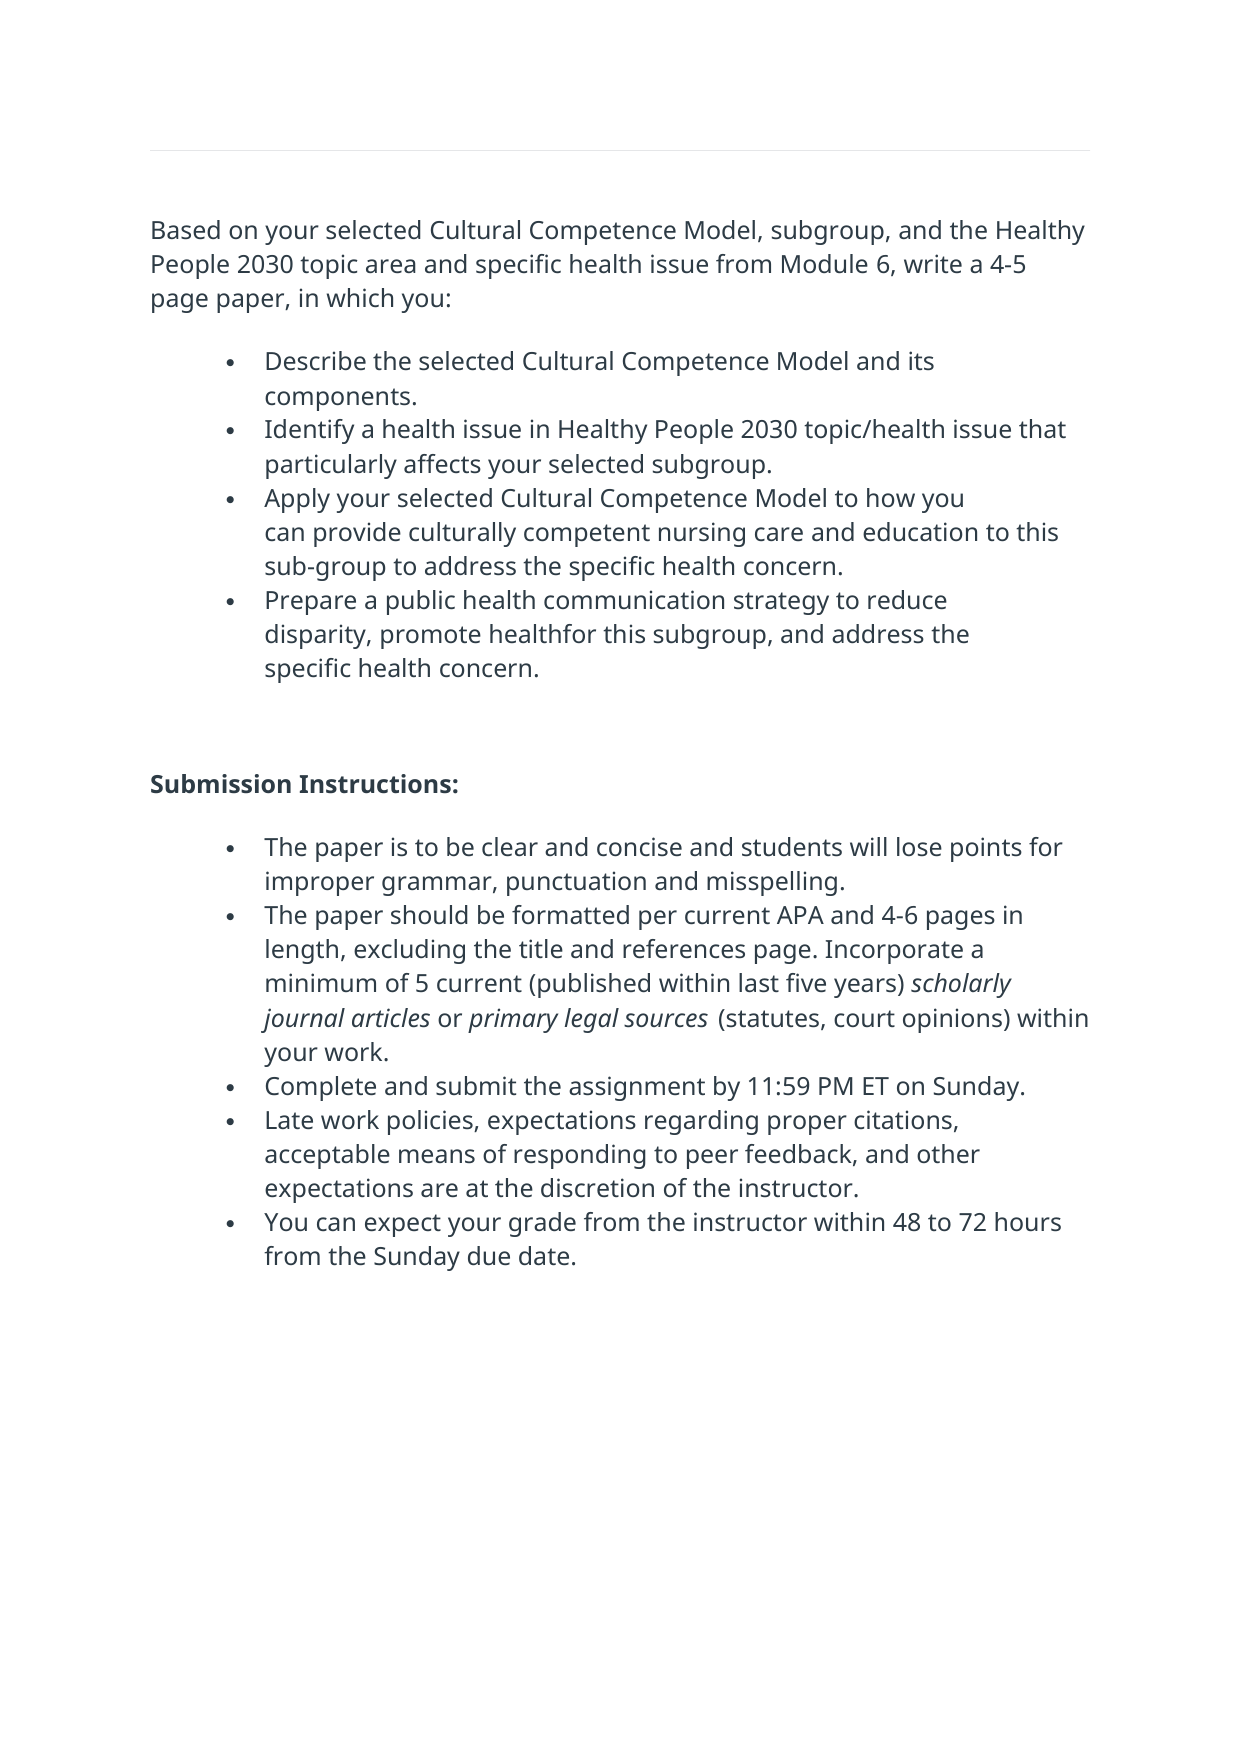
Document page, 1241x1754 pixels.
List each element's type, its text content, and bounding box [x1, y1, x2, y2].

list Prepare a public health communication strategy to reduce disparity, promote healthfor this subgroup, and address the specific health concern. [227, 582, 1090, 685]
list The paper should be formatted per current APA and 4-6 pages in length, excluding the title and references page. Incorporate a minimum of 5 current (published within last five years) scholarly journal articles or primary legal sources (statutes, court opinions) within your work. [227, 898, 1090, 1068]
list Apply your selected Cultural Competence Model to how you can provide culturally competent nursing care and education to this sub-group to address the specific health concern. [227, 480, 1090, 582]
list Late work policies, expectations regarding proper citations, acceptable means of responding to peer feedback, and other expectations are at the discretion of the instructor. [227, 1102, 1090, 1204]
text Based on your selected Cultural Competence Model, subgroup, and the Healthy People 2030 topic area and specific health issue from Module 6, write a 4-5 page paper, in which you: [150, 213, 1090, 315]
list Identify a health issue in Healthy People 2030 topic/health issue that particularly affects your selected subgroup. [227, 412, 1090, 480]
list The paper is to be clear and concise and students will lose points for improper grammar, punctuation and misspelling. [227, 830, 1090, 898]
list Describe the selected Cultural Competence Model and its components. [227, 344, 1090, 412]
text Submission Instructions: [150, 767, 1090, 801]
list You can expect your grade from the instructor within 48 to 72 hours from the Sunday due date. [227, 1204, 1090, 1273]
list Complete and submit the assignment by 11:59 PM ET on Sunday. [227, 1068, 1090, 1102]
